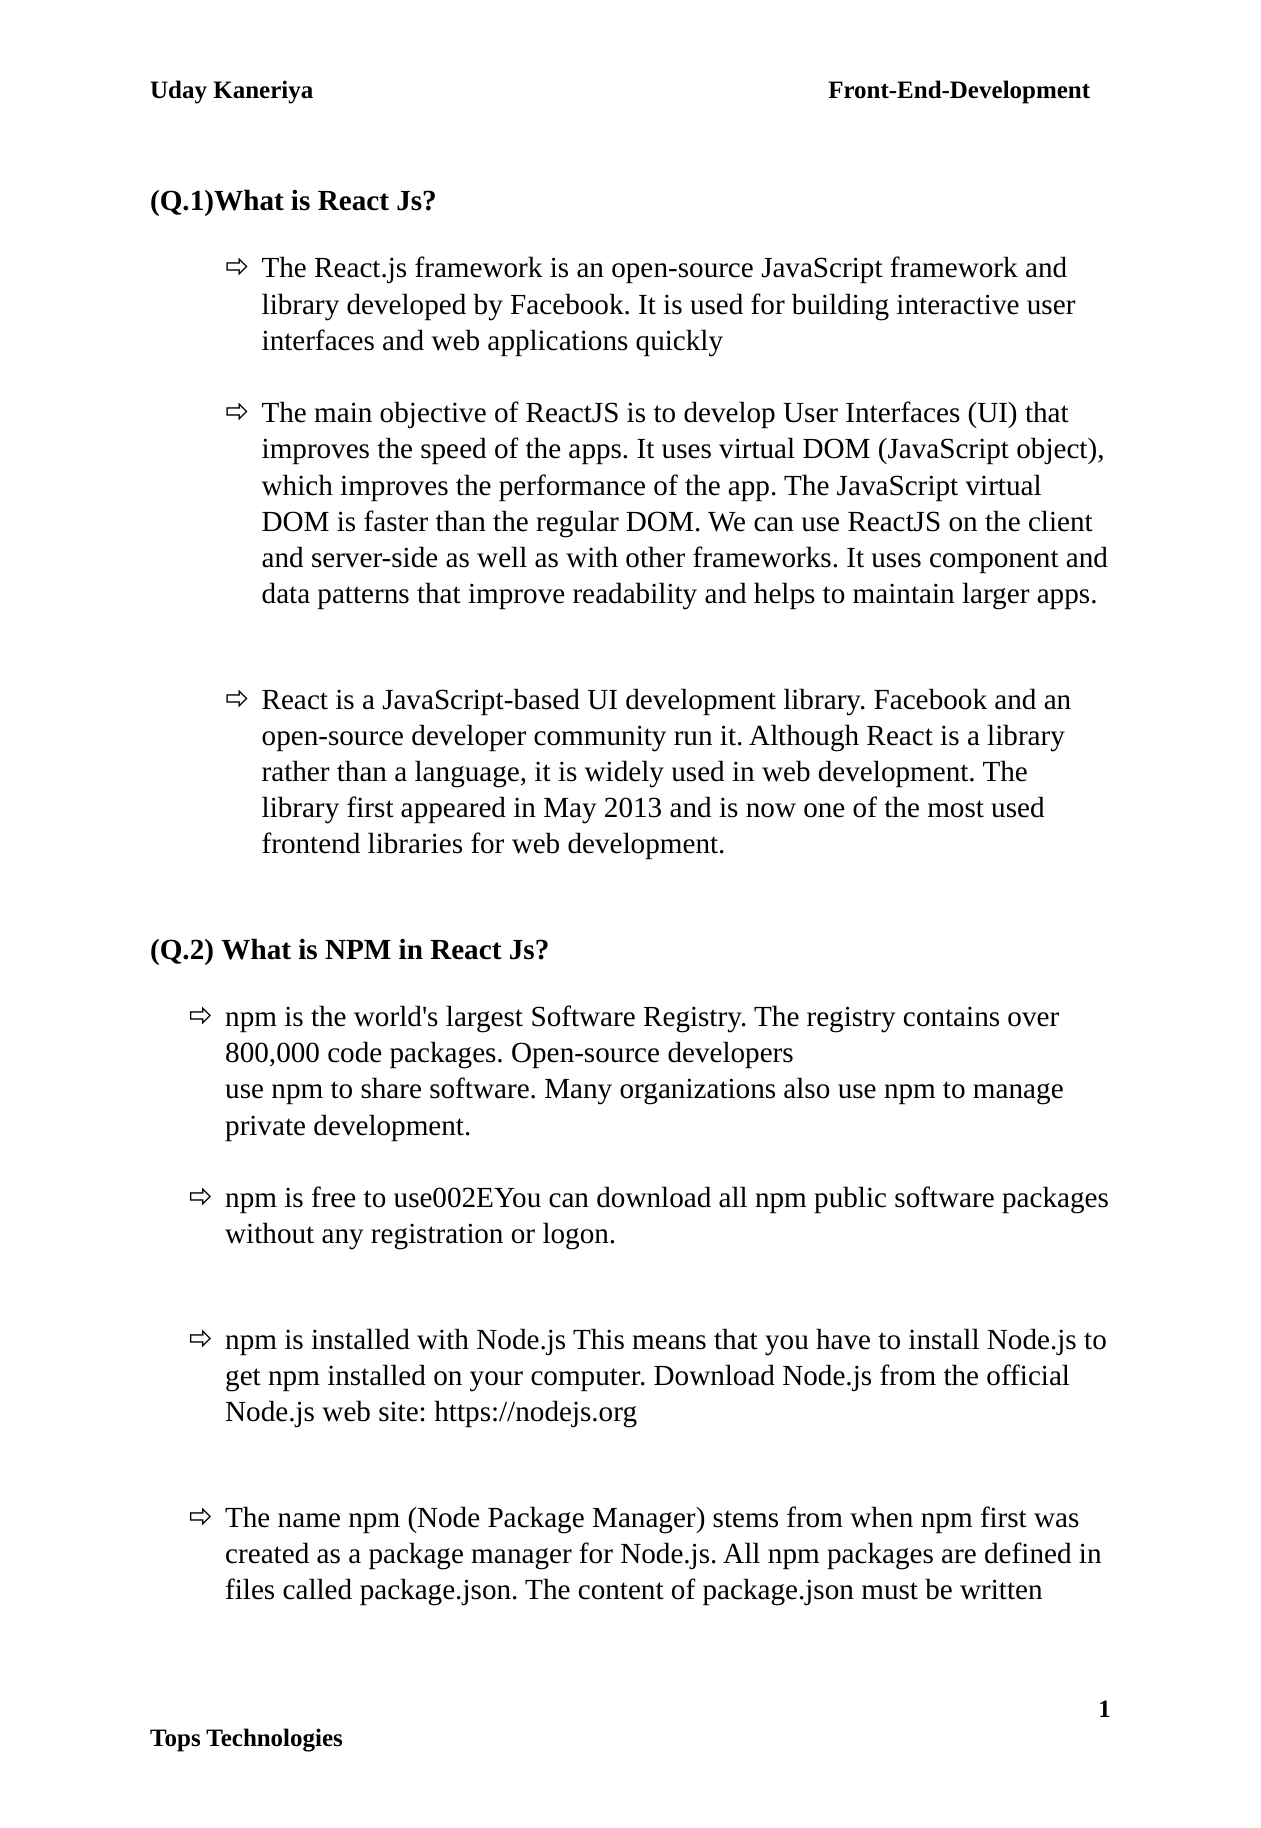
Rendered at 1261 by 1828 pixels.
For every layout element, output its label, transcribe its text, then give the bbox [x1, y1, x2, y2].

list npm is installed with Node.js This means that you have to install Node.js to get npm installed on your computer. Download Node.js from the official Node.js web site: https://nodejs.org [187, 1322, 1110, 1428]
list npm is the world's largest Software Registry. The registry contains over 800,000 code packages. Open-source developers use npm to share software. Many organizations also use npm to manage private development. [187, 999, 1110, 1141]
text (Q.2) What is NPM in React Js? [150, 932, 1110, 966]
text (Q.1)What is React Js? [150, 183, 1110, 217]
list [187, 1500, 1110, 1606]
list React is a JavaScript-based UI development library. Facebook and an open-source developer community run it. Although React is a library rather than a language, it is widely used in web development. The library first appeared in May 2013 and is now one of the most used frontend libraries for web development. [224, 682, 1110, 860]
list npm is free to use002EYou can download all npm public software packages without any registration or logon. [187, 1180, 1110, 1250]
list The main objective of ReactJS is to develop User Interfaces (UI) that improves the speed of the apps. It uses virtual DOM (JavaScript object), which improves the performance of the app. The JavaScript virtual DOM is faster than the regular DOM. We can use ReactJS on the client and server-side as well as with other frameworks. It uses component and data patterns that improve readability and helps to maintain larger apps. [224, 395, 1110, 610]
list The React.js framework is an open-source JavaScript framework and library developed by Facebook. It is used for building interactive user interfaces and web applications quickly [224, 251, 1110, 357]
